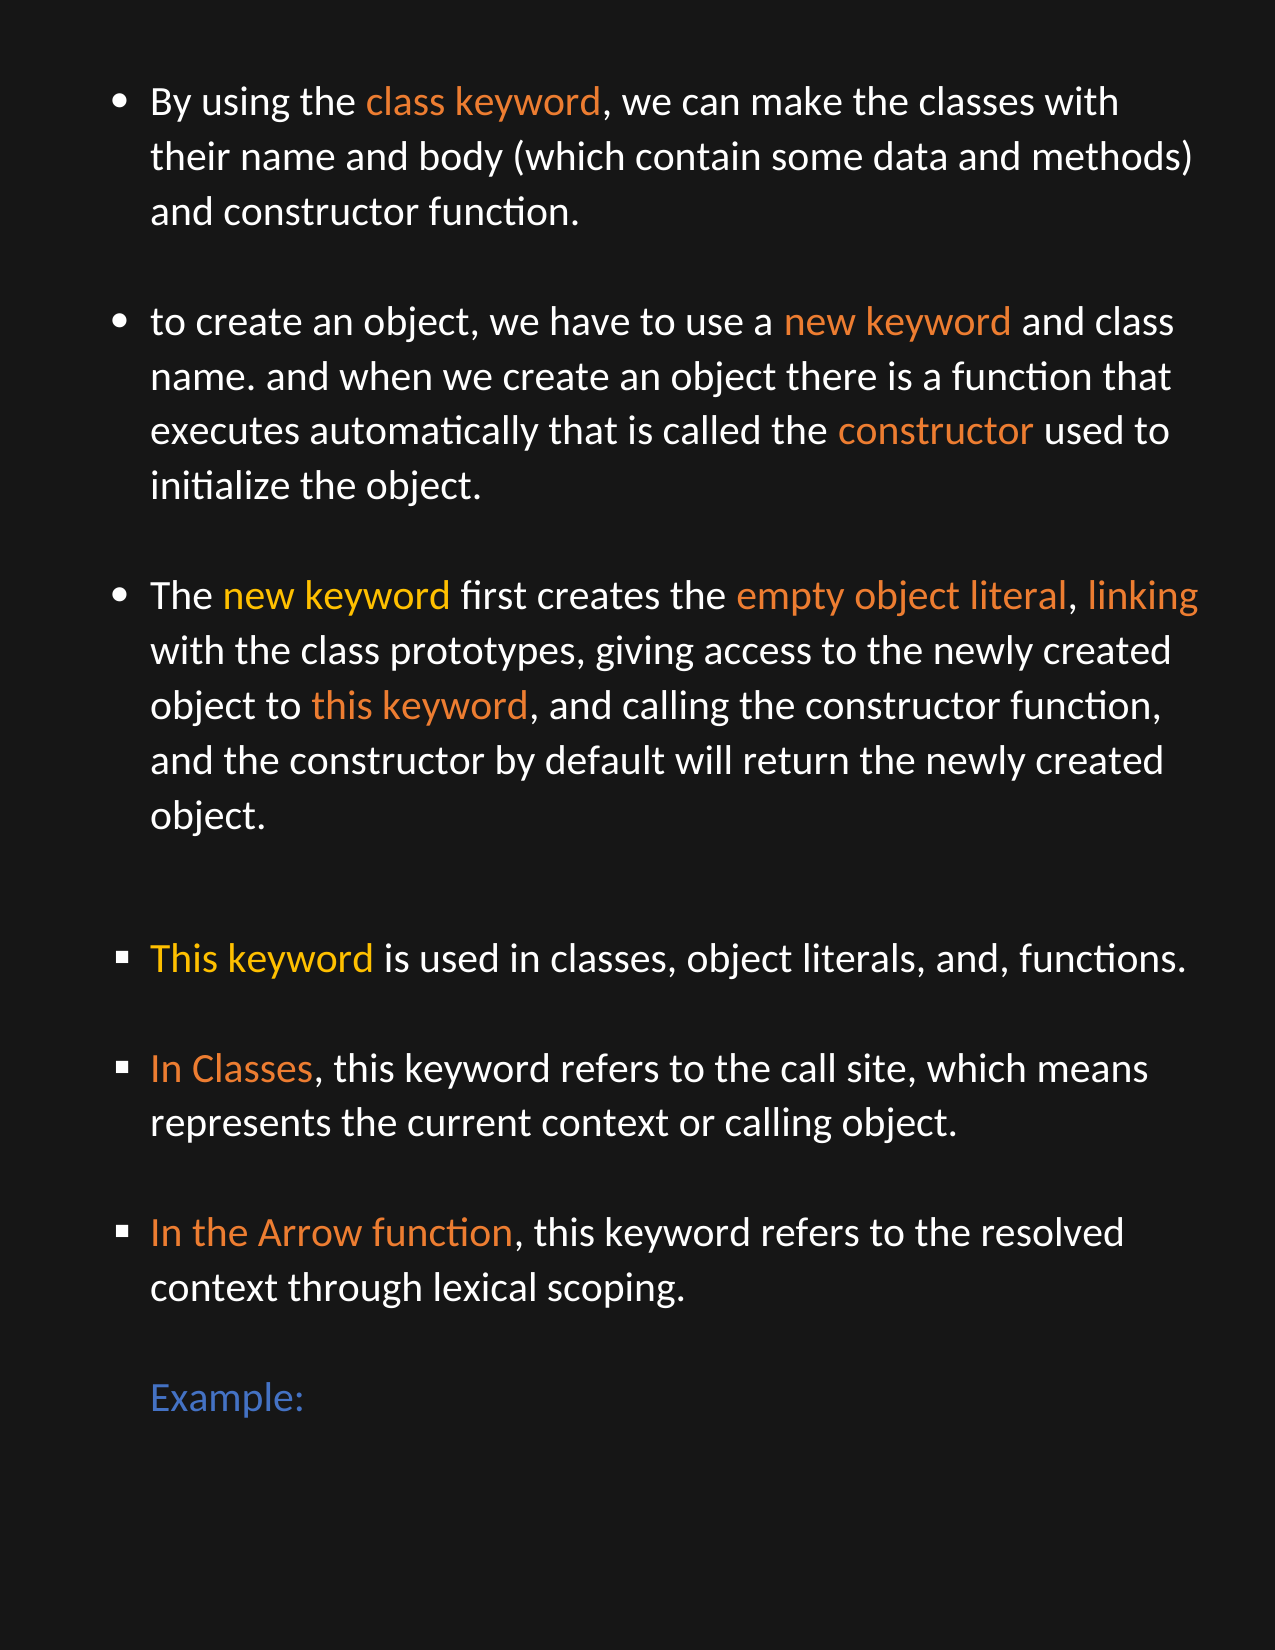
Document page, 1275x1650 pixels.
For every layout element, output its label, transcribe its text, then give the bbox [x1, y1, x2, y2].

list This keyword is used in classes, object literals, and, functions. [112, 932, 1200, 983]
list Example: [150, 1371, 1200, 1422]
list to create an object, we have to use a new keyword and class name. and when we create an object there is a function that executes automatically that is called the constructor used to initialize the object. [112, 294, 1200, 510]
list In the Arrow function, this keyword refers to the resolved context through lexical scoping. [112, 1206, 1200, 1312]
list By using the class keyword, we can make the classes with their name and body (which contain some data and methods) and constructor function. [112, 75, 1200, 236]
list In Classes, this keyword refers to the call site, which means represents the current context or calling object. [112, 1042, 1200, 1147]
list The new keyword first creates the empty object literal, linking with the class prototypes, giving access to the newly created object to this keyword, and calling the constructor function, and the constructor by default will return the newly created object. [112, 569, 1200, 839]
